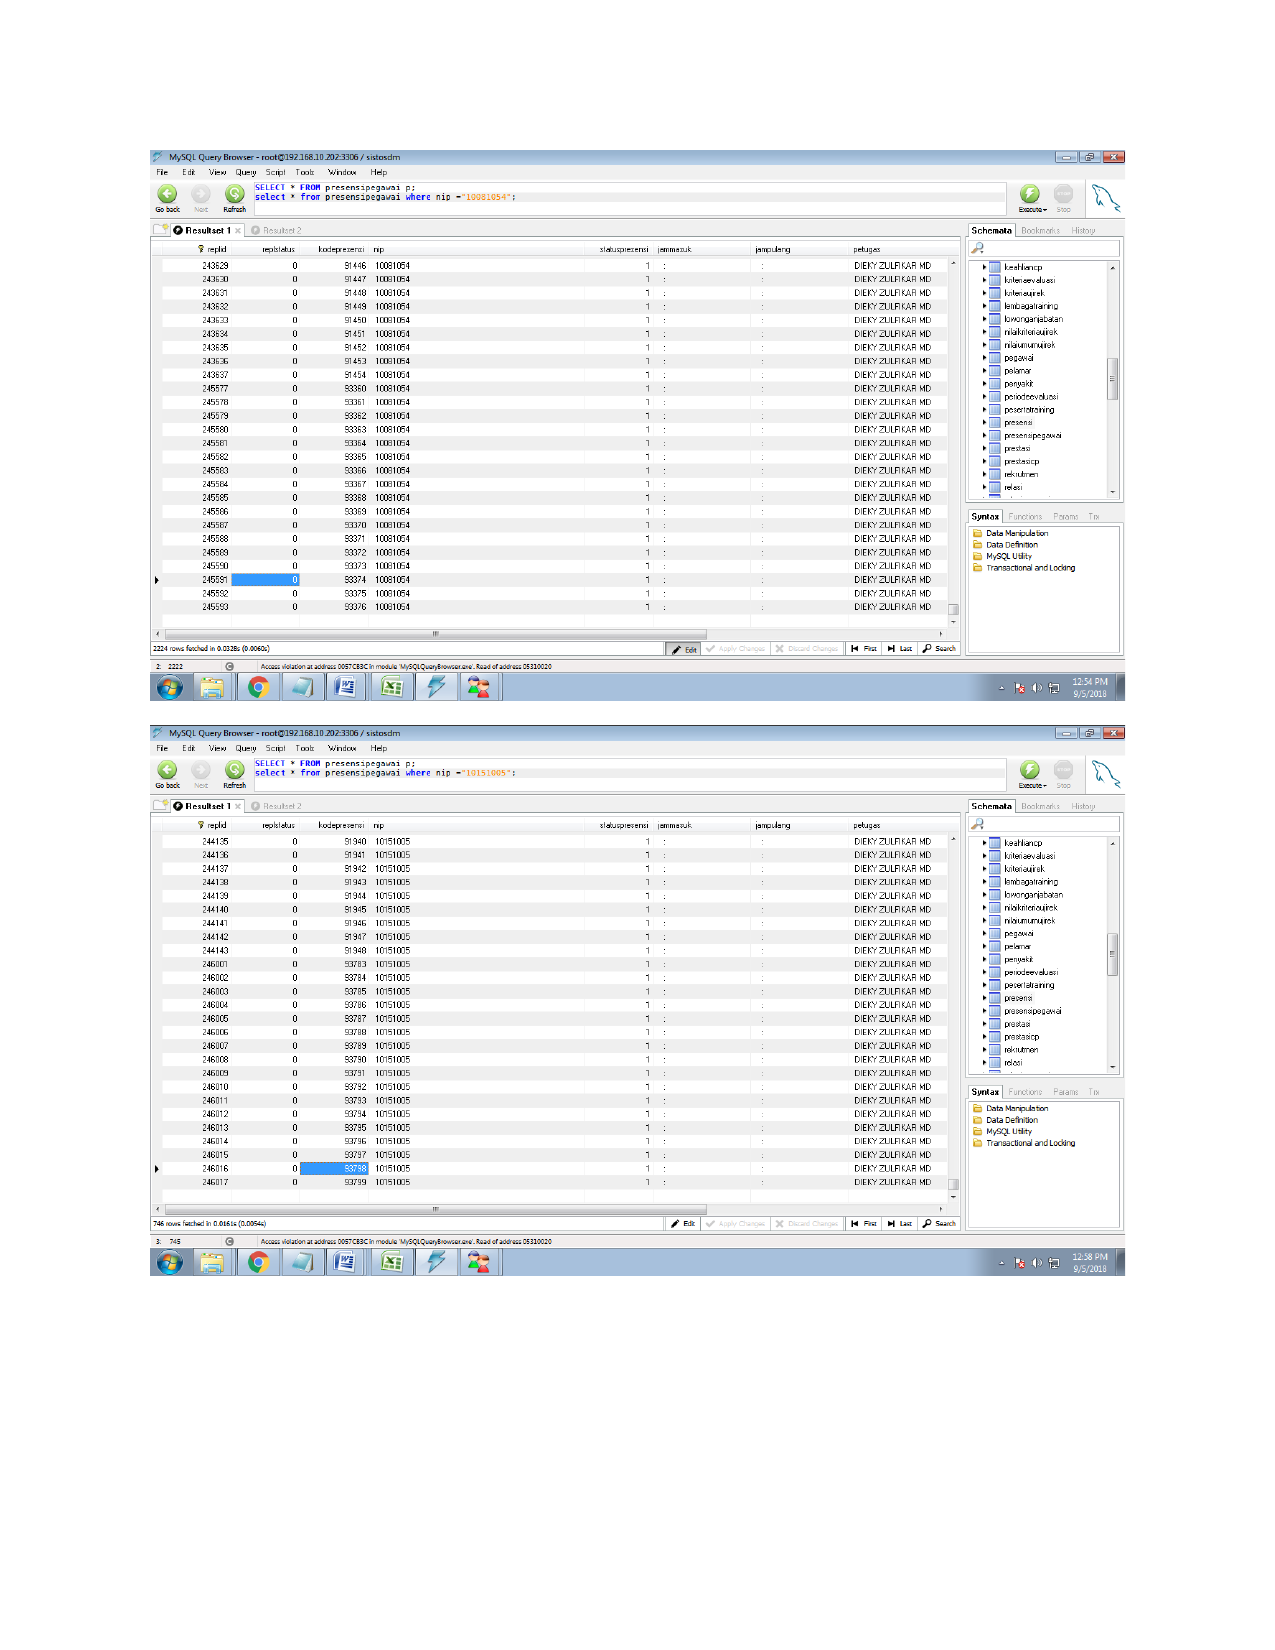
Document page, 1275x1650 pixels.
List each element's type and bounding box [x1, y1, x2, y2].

picture [150, 725, 1125, 1276]
picture [150, 150, 1125, 701]
